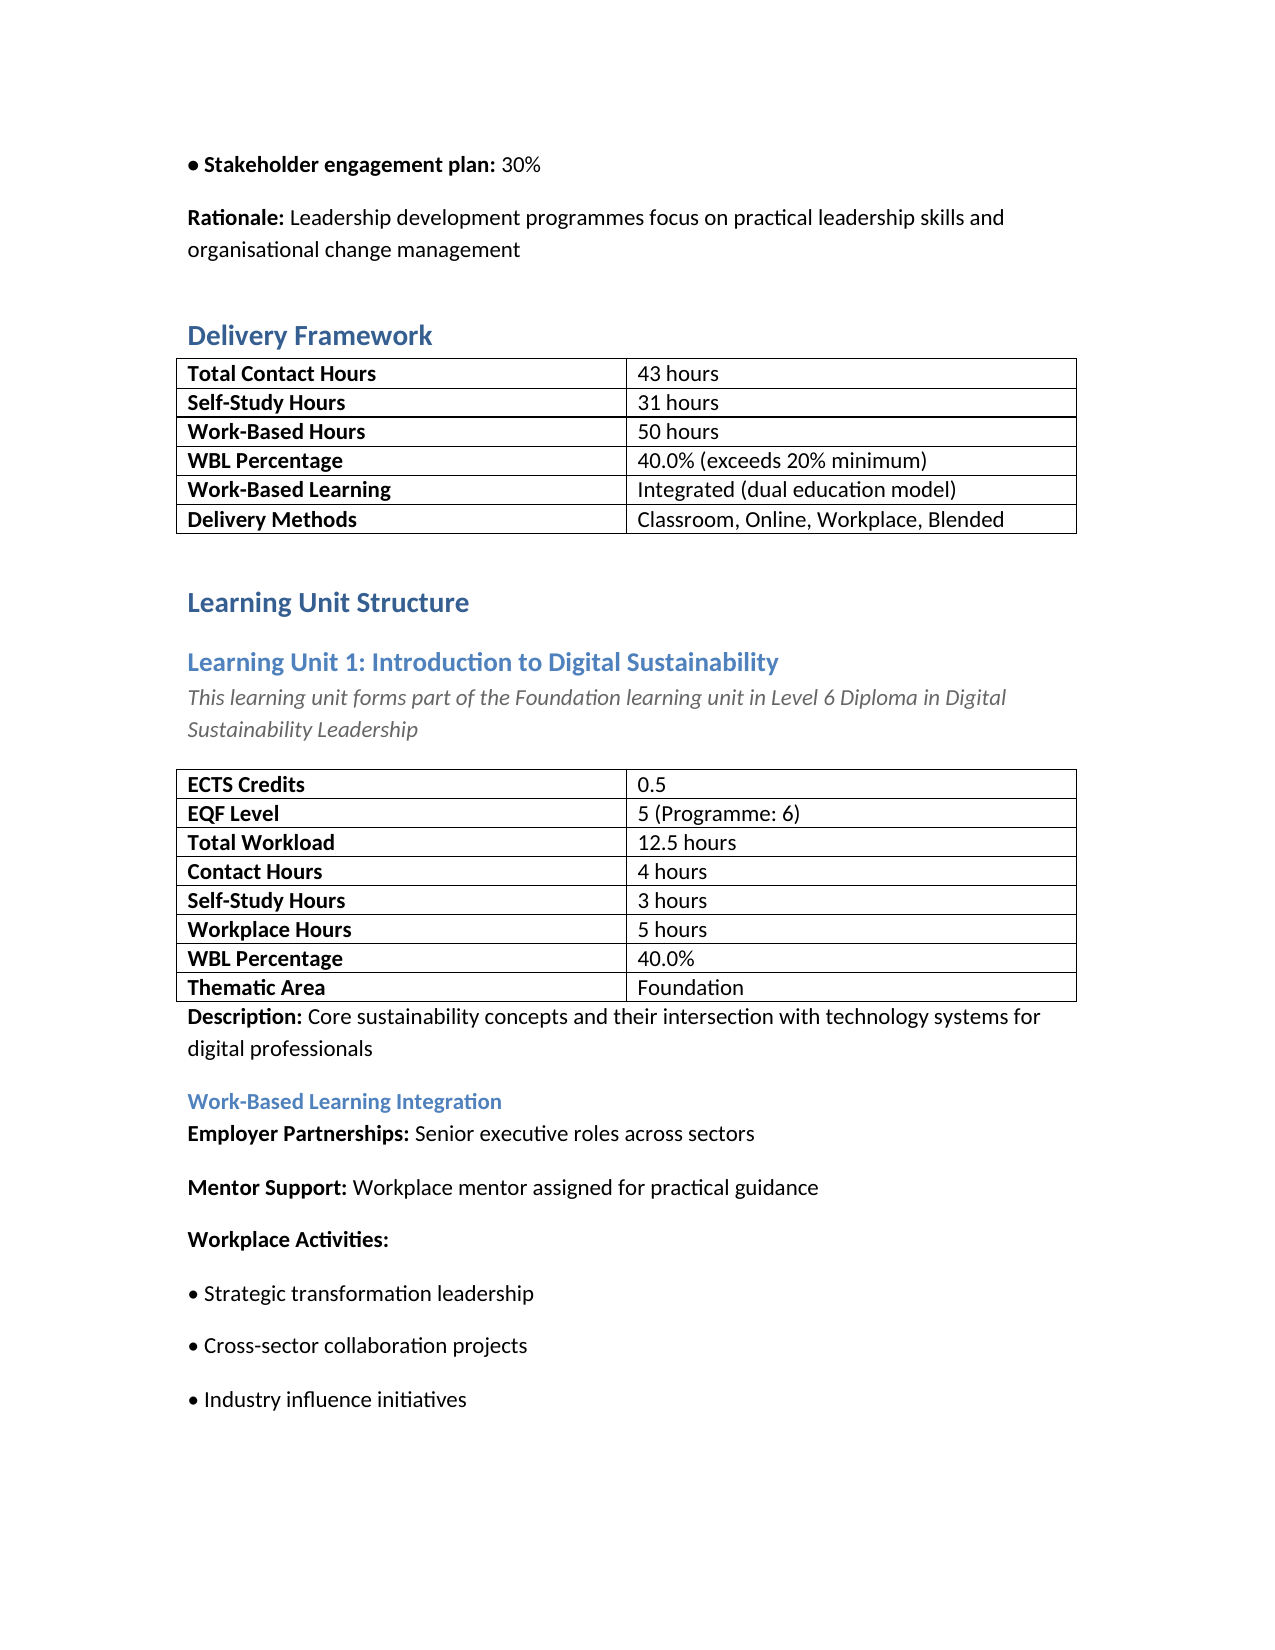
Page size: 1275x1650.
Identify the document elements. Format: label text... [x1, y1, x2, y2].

table_cell Foundation [627, 973, 1076, 1001]
table_header Total Contact Hours [177, 359, 626, 387]
table_cell 5 hours [627, 915, 1076, 943]
text • Strategic transformation leadership [187, 1279, 1087, 1307]
subtitle Delivery Framework [187, 317, 1087, 353]
table_cell Total Workload [177, 828, 626, 856]
subtitle Learning Unit Structure [187, 584, 1087, 619]
table_cell Workplace Hours [177, 915, 626, 943]
text Mentor Support: Workplace mentor assigned for practical guidance [187, 1173, 1087, 1201]
table_cell Self-Study Hours [177, 886, 626, 914]
table_cell 31 hours [627, 389, 1076, 416]
table_cell 40.0% (exceeds 20% minimum) [627, 447, 1076, 474]
table_cell WBL Percentage [177, 944, 626, 972]
table_cell Self-Study Hours [177, 389, 626, 416]
table_cell 3 hours [627, 886, 1076, 914]
table_cell Work-Based Hours [177, 418, 626, 446]
table_header ECTS Credits [177, 770, 626, 798]
subtitle Learning Unit 1: Introduction to Digital Sustainability [187, 646, 1087, 678]
table_cell Work-Based Learning [177, 476, 626, 504]
text Description: Core sustainability concepts and their intersection with technology systems for digital professionals [187, 1002, 1087, 1062]
table_cell Thematic Area [177, 973, 626, 1001]
table_cell Delivery Methods [177, 505, 626, 533]
table_cell Classroom, Online, Workplace, Blended [627, 505, 1076, 533]
text Workplace Activities: [187, 1226, 1087, 1254]
table_cell Integrated (dual education model) [627, 476, 1076, 504]
table_cell 40.0% [627, 944, 1076, 972]
text Rationale: Leadership development programmes focus on practical leadership skills and organisational change management [187, 203, 1087, 263]
text This learning unit forms part of the Foundation learning unit in Level 6 Diploma in Digital Sustainability Leadership [187, 683, 1087, 744]
table_cell 50 hours [627, 418, 1076, 446]
text Employer Partnerships: Senior executive roles across sectors [187, 1119, 1087, 1148]
table_cell 5 (Programme: 6) [627, 799, 1076, 827]
table_header 43 hours [627, 359, 1076, 387]
text • Cross-sector collaboration projects [187, 1332, 1087, 1360]
table_cell WBL Percentage [177, 447, 626, 474]
table_cell 12.5 hours [627, 828, 1076, 856]
table_header 0.5 [627, 770, 1076, 798]
table_cell 4 hours [627, 857, 1076, 885]
table_cell Contact Hours [177, 857, 626, 885]
text • Industry influence initiatives [187, 1385, 1087, 1413]
text • Stakeholder engagement plan: 30% [187, 150, 1087, 178]
subtitle Work-Based Learning Integration [187, 1087, 1087, 1115]
table_cell EQF Level [177, 799, 626, 827]
